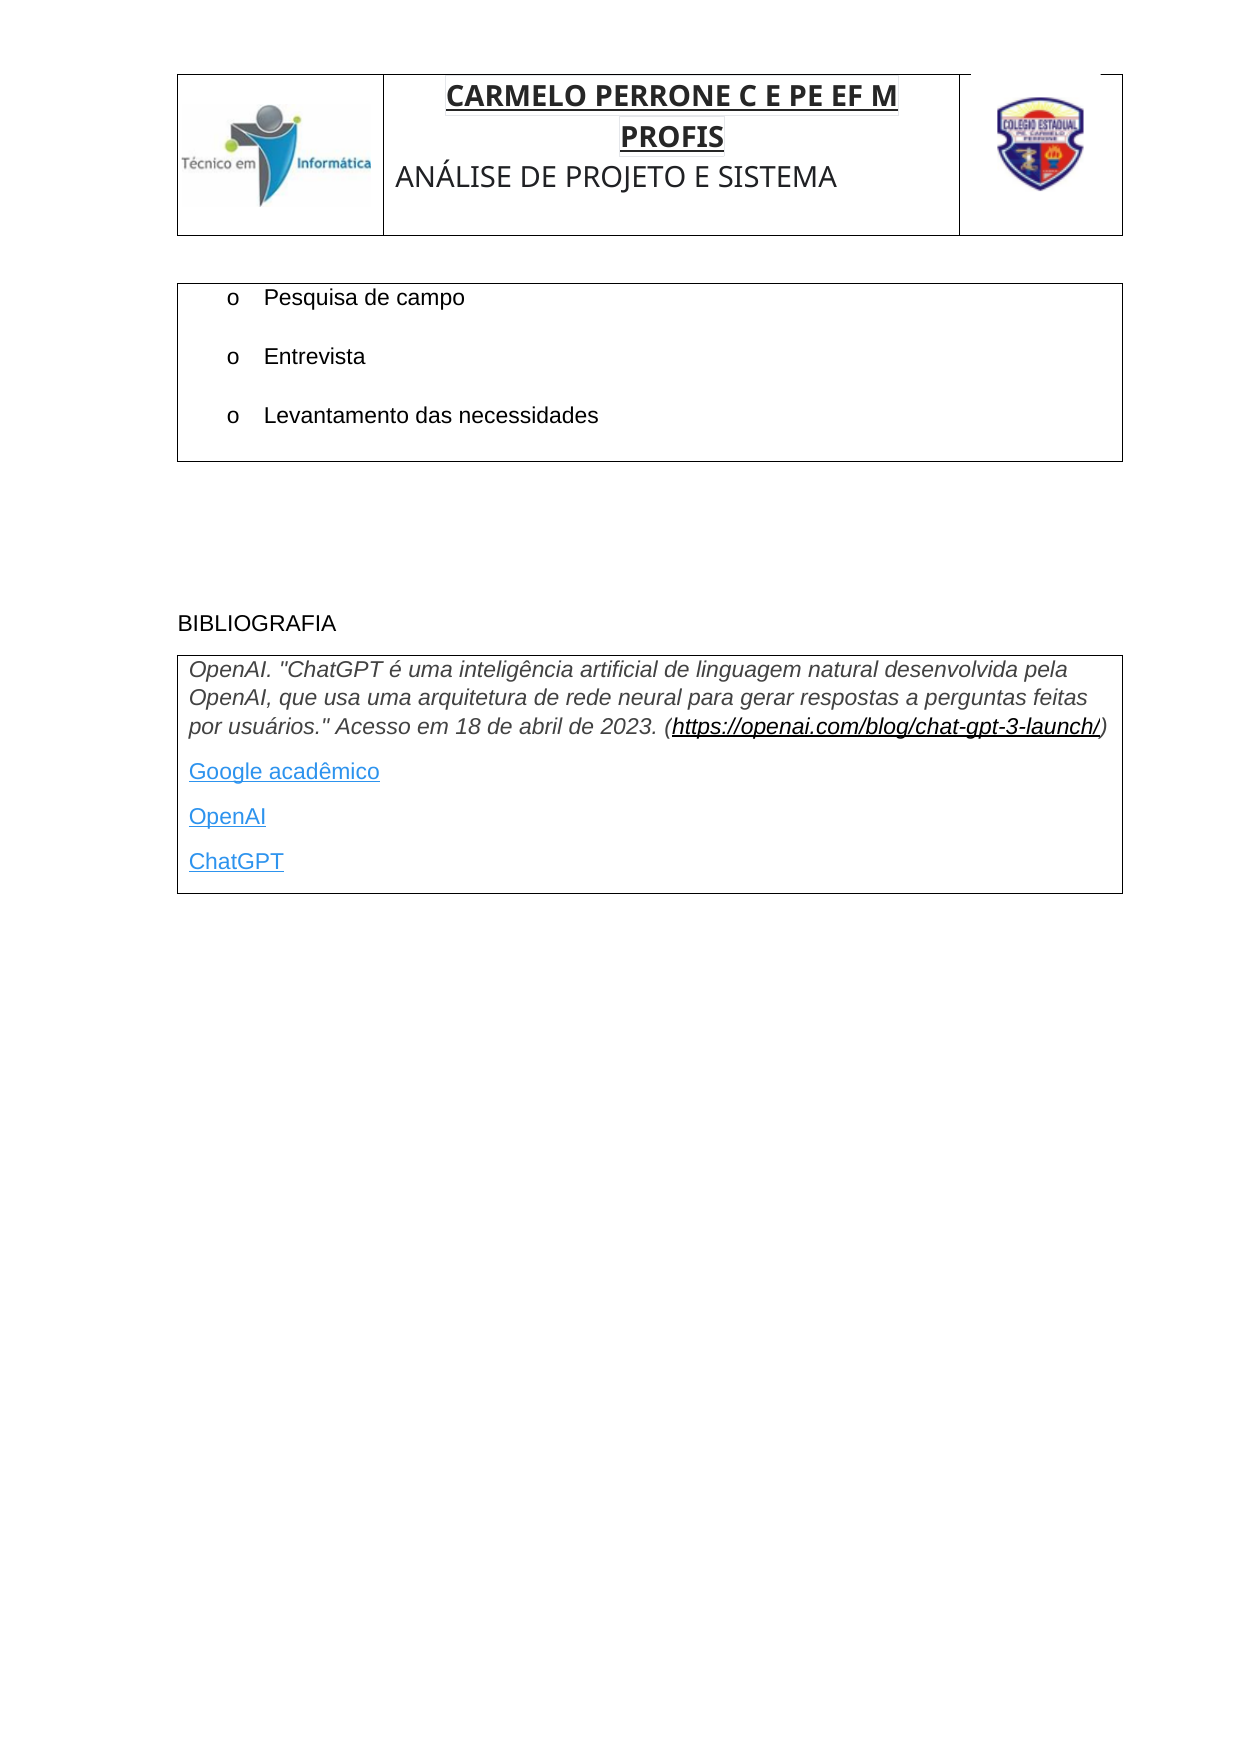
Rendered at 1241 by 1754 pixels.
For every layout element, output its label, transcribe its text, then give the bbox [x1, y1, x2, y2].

text BIBLIOGRAFIA [177, 610, 1122, 636]
table_header OpenAI. "ChatGPT é uma inteligência artificial de linguagem natural desenvolvida pela OpenAI, que usa uma arquitetura de rede neural para gerar respostas a perguntas feitas por usuários." Acesso em 18 de abril de 2023. (https://openai.com/blog/chat-gpt-3-launch/) Google acadêmico OpenAI ChatGPT [178, 656, 1122, 893]
picture [181, 104, 371, 207]
picture [971, 74, 1101, 199]
